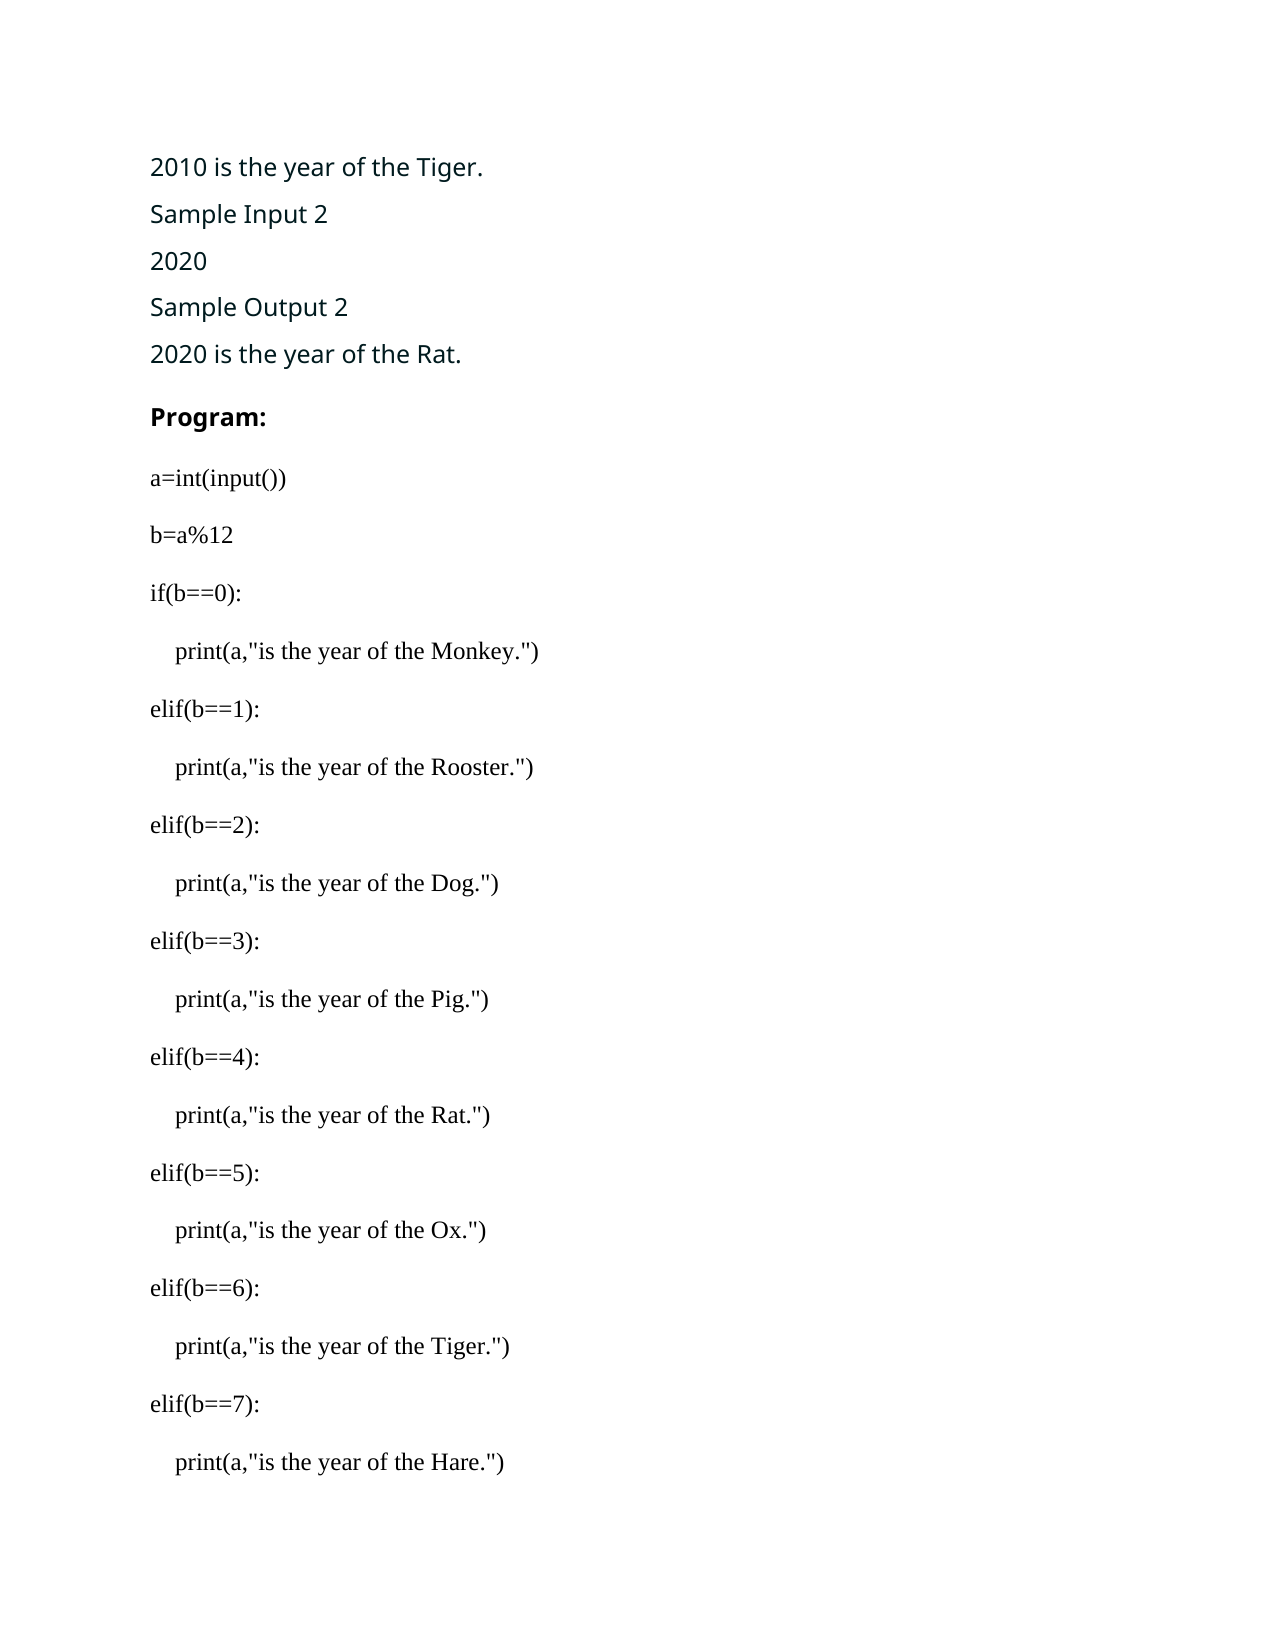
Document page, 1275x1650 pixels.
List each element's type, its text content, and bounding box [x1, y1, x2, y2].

text if(b==0): [150, 578, 1125, 607]
text Sample Input 2 [150, 197, 1125, 231]
text elif(b==3): [150, 926, 1125, 955]
text print(a,"is the year of the Ox.") [150, 1216, 1125, 1244]
text print(a,"is the year of the Hare.") [150, 1447, 1125, 1476]
text 2020 [150, 243, 1125, 277]
text 2010 is the year of the Tiger. [150, 150, 1125, 184]
text elif(b==4): [150, 1042, 1125, 1071]
text print(a,"is the year of the Rooster.") [150, 752, 1125, 781]
text elif(b==1): [150, 694, 1125, 723]
text print(a,"is the year of the Pig.") [150, 984, 1125, 1013]
text print(a,"is the year of the Monkey.") [150, 636, 1125, 665]
text elif(b==7): [150, 1389, 1125, 1418]
text print(a,"is the year of the Tiger.") [150, 1331, 1125, 1360]
text print(a,"is the year of the Dog.") [150, 868, 1125, 897]
text a=int(input()) [150, 463, 1125, 491]
text elif(b==6): [150, 1273, 1125, 1302]
text elif(b==5): [150, 1158, 1125, 1186]
text elif(b==2): [150, 810, 1125, 839]
text 2020 is the year of the Rat. [150, 336, 1125, 370]
text Program: [150, 399, 1125, 433]
text b=a%12 [150, 521, 1125, 549]
text Sample Output 2 [150, 290, 1125, 324]
text print(a,"is the year of the Rat.") [150, 1100, 1125, 1128]
